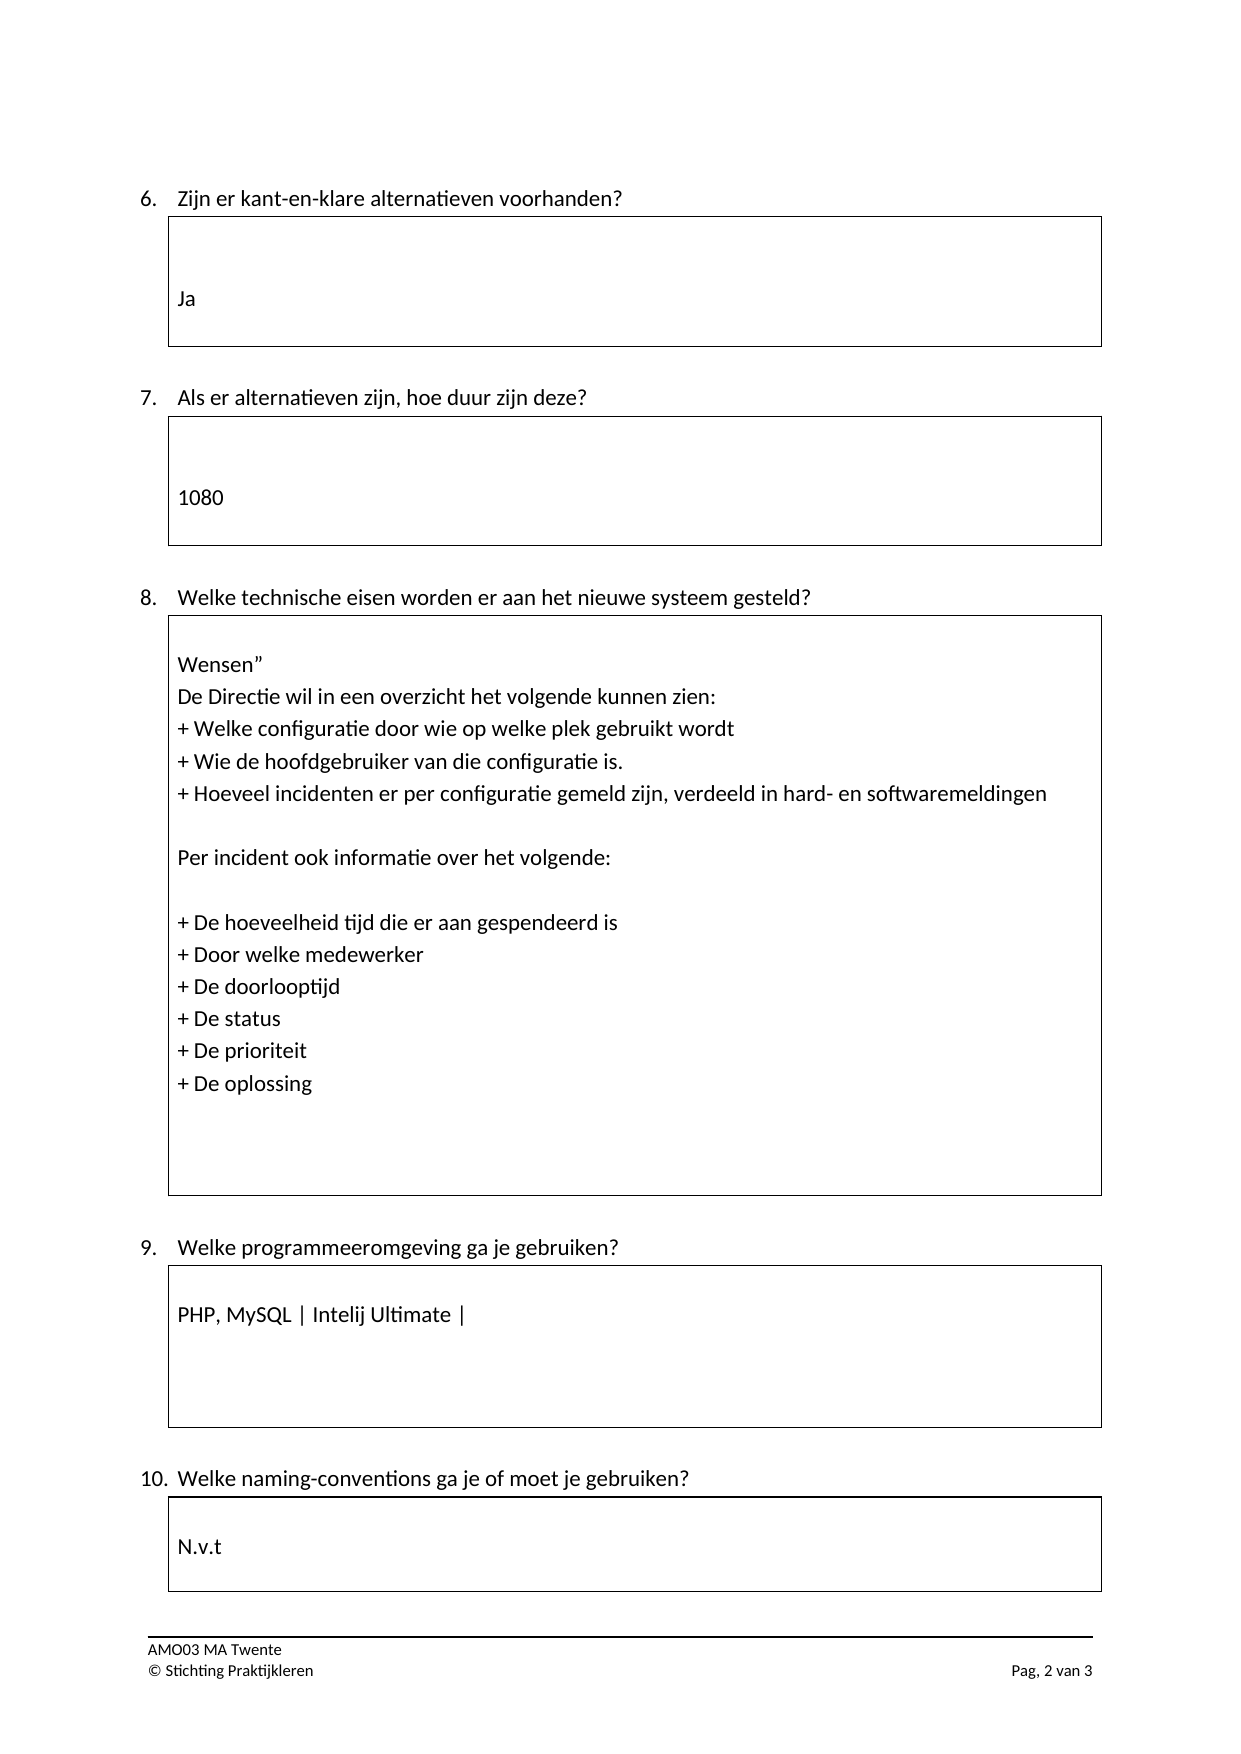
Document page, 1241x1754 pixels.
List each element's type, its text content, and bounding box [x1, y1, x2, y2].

list + De prioriteit [169, 1033, 1101, 1064]
list + De status [169, 1001, 1101, 1032]
list + De hoeveelheid tijd die er aan gespendeerd is [169, 904, 1101, 936]
list 1080 [169, 480, 1101, 511]
list Als er alternatieven zijn, hoe duur zijn deze? [140, 383, 1093, 411]
list + Hoeveel incidenten er per configuratie gemeld zijn, verdeeld in hard- en softwaremeldingen [169, 776, 1101, 807]
list Welke programmeeromgeving ga je gebruiken? [140, 1233, 1093, 1261]
list Wensen” [169, 647, 1101, 678]
list Per incident ook informatie over het volgende: [169, 840, 1101, 871]
list + Welke configuratie door wie op welke plek gebruikt wordt [169, 711, 1101, 743]
list Welke technische eisen worden er aan het nieuwe systeem gesteld? [140, 583, 1093, 611]
list N.v.t [169, 1529, 1101, 1560]
list Welke naming-conventions ga je of moet je gebruiken? [140, 1464, 1093, 1492]
list + Wie de hoofdgebruiker van die configuratie is. [169, 744, 1101, 775]
list PHP, MySQL | Intelij Ultimate | [169, 1297, 1101, 1328]
list De Directie wil in een overzicht het volgende kunnen zien: [169, 679, 1101, 710]
list + De doorlooptijd [169, 969, 1101, 1000]
list + De oplossing [169, 1066, 1101, 1097]
list Zijn er kant-en-klare alternatieven voorhanden? [140, 184, 1093, 212]
list + Door welke medewerker [169, 937, 1101, 968]
list Ja [169, 281, 1101, 312]
